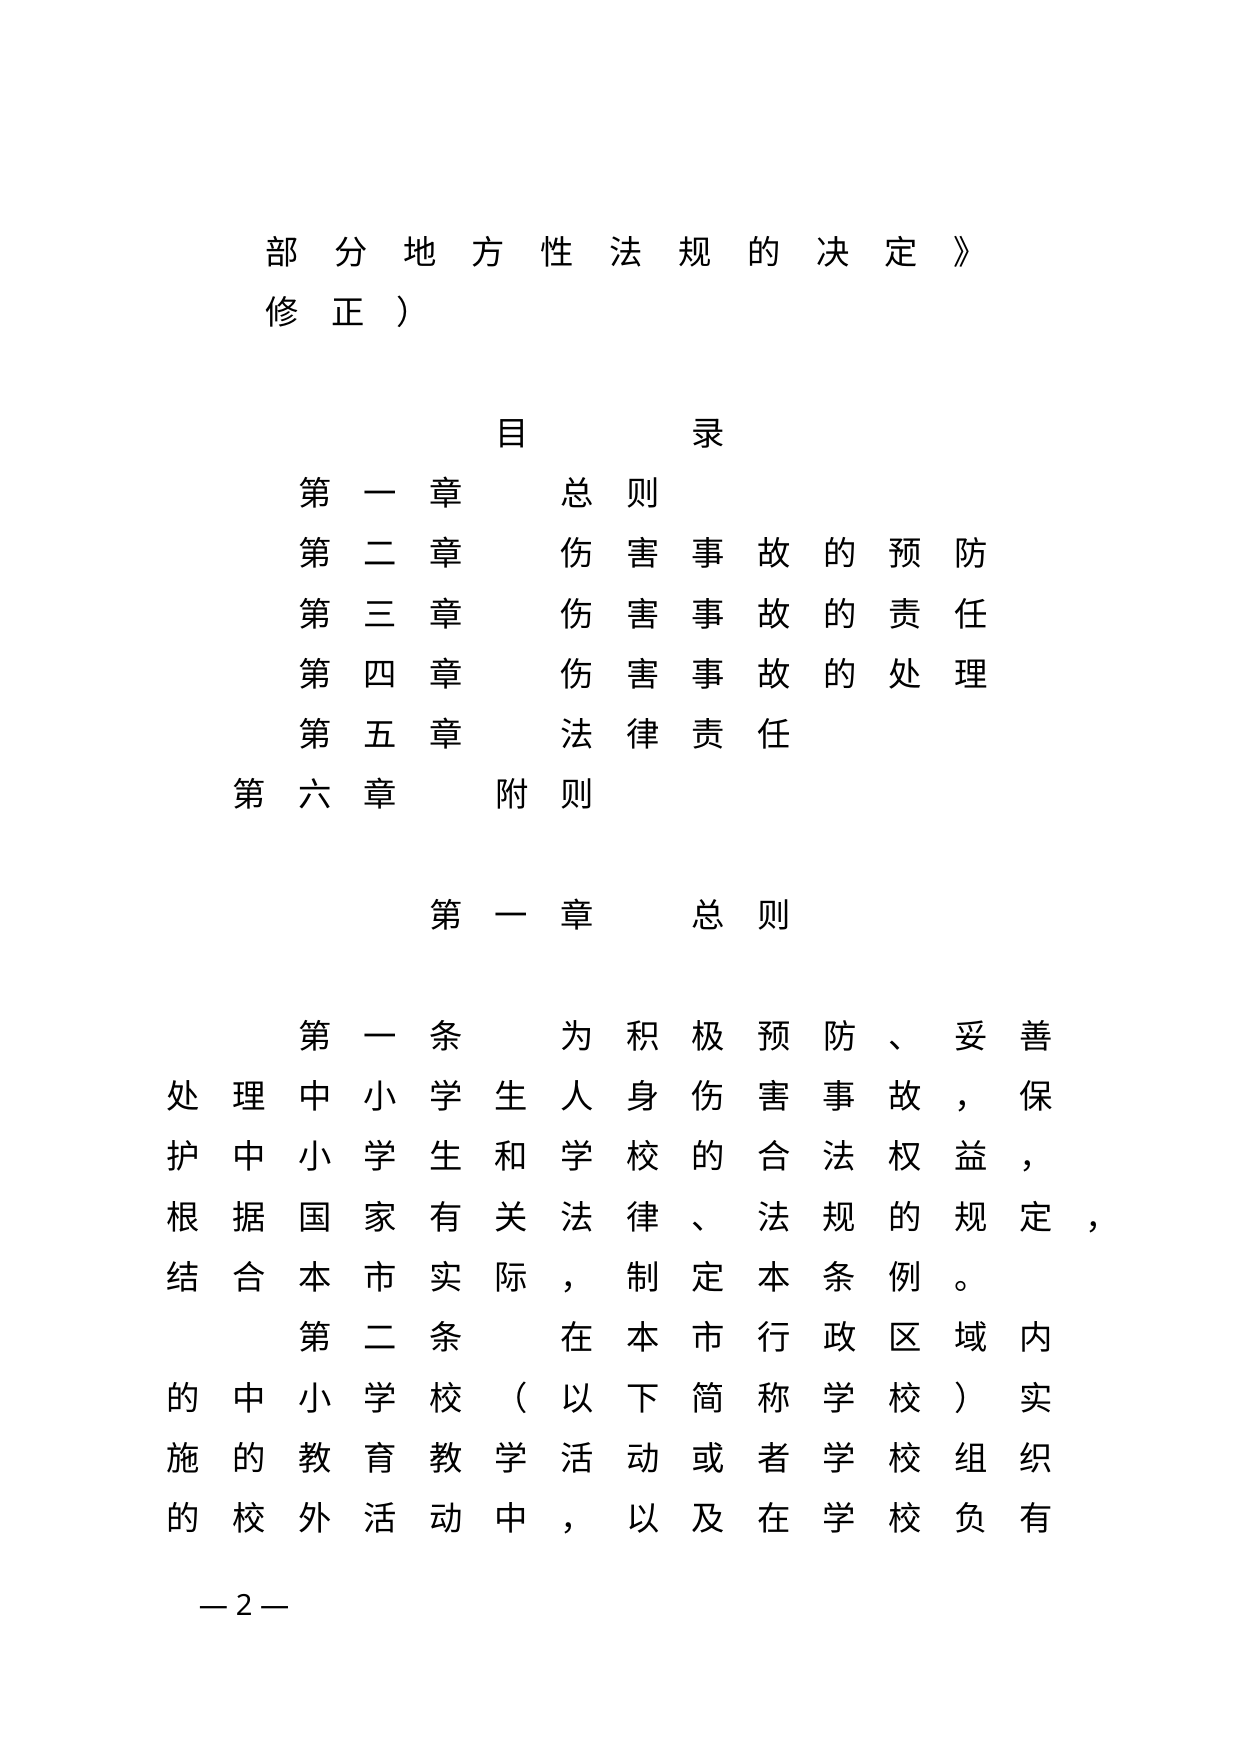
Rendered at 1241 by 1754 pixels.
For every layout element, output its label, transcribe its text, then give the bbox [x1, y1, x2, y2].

text 第四章 伤害事故的处理 [167, 642, 1085, 702]
text 第六章 附则 [167, 762, 1085, 822]
text 第二章 伤害事故的预防 [167, 521, 1085, 581]
text 目 录 [167, 400, 1085, 461]
text 第一章 总则 [167, 883, 1085, 943]
text 第五章 法律责任 [167, 702, 1085, 762]
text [232, 219, 1019, 340]
text 第三章 伤害事故的责任 [167, 581, 1085, 642]
text 第一章 总则 [167, 461, 1085, 521]
text 第一条 为积极预防、妥善处理中小学生人身伤害事故，保护中小学生和学校的合法权益，根据国家有关法律、法规的规定，结合本市实际，制定本条例。 [167, 1003, 1085, 1305]
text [167, 1305, 1085, 1546]
